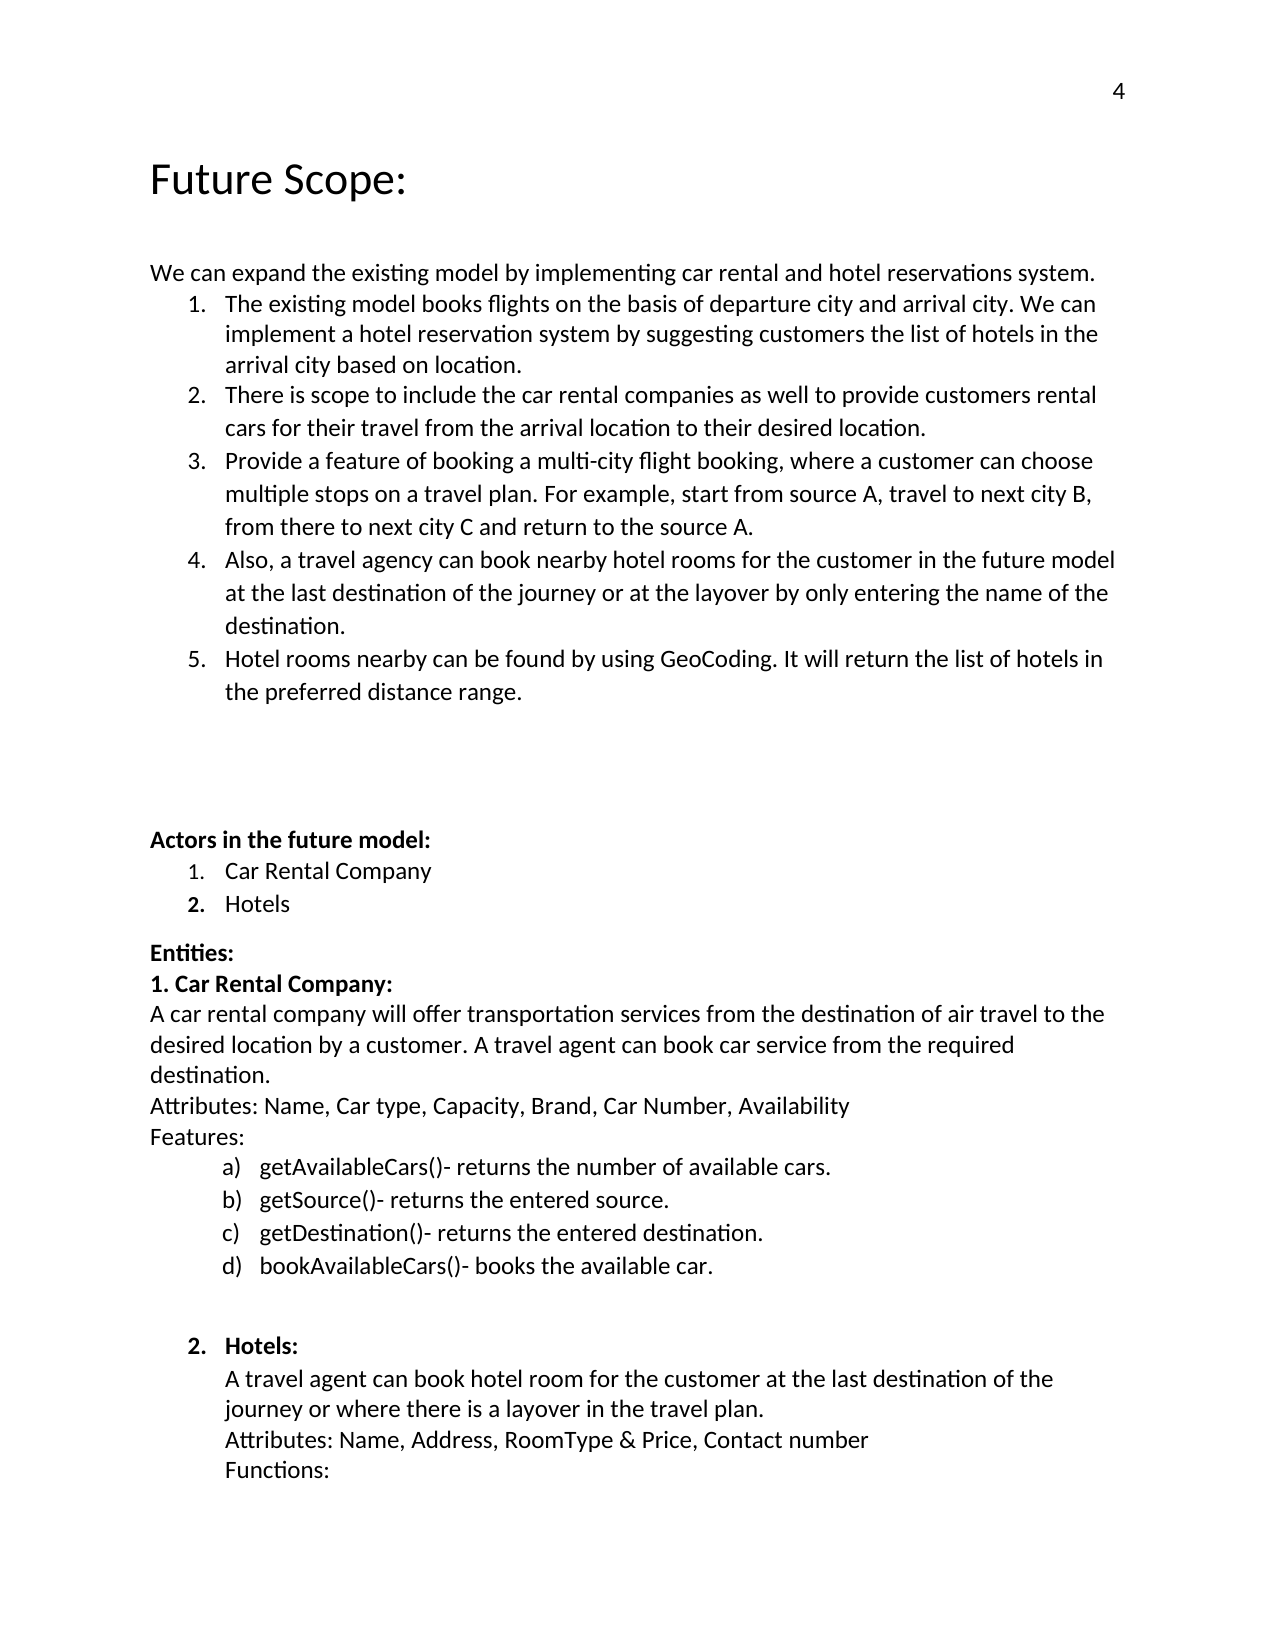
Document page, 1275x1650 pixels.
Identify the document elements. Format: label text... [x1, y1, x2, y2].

text We can expand the existing model by implementing car rental and hotel reservations system. [150, 257, 1125, 288]
list Attributes: Name, Address, RoomType & Price, Contact number [225, 1424, 1125, 1454]
list Car Rental Company [187, 855, 1125, 886]
text 1. Car Rental Company: [150, 968, 1125, 999]
text Entities: [150, 938, 1125, 968]
text Future Scope: [150, 150, 1125, 206]
list bookAvailableCars()- books the available car. [222, 1250, 1125, 1281]
list Hotels [187, 888, 1125, 918]
list Provide a feature of booking a multi-city flight booking, where a customer can choose multiple stops on a travel plan. For example, start from source A, travel to next city B, from there to next city C and return to the source A. [187, 445, 1125, 542]
list The existing model books flights on the basis of departure city and arrival city. We can implement a hotel reservation system by suggesting customers the list of hotels in the arrival city based on location. [187, 288, 1125, 379]
list Also, a travel agency can book nearby hotel rooms for the customer in the future model at the last destination of the journey or at the layover by only entering the name of the destination. [187, 544, 1125, 641]
text Features: [150, 1121, 1125, 1151]
list Hotels: [187, 1330, 1125, 1361]
list Functions: [225, 1454, 1125, 1485]
list getAvailableCars()- returns the number of available cars. [222, 1151, 1125, 1182]
list There is scope to include the car rental companies as well to provide customers rental cars for their travel from the arrival location to their desired location. [187, 379, 1125, 443]
text Attributes: Name, Car type, Capacity, Brand, Car Number, Availability [150, 1090, 1125, 1121]
list getSource()- returns the entered source. [222, 1184, 1125, 1215]
text A car rental company will offer transportation services from the destination of air travel to the desired location by a customer. A travel agent can book car service from the required destination. [150, 999, 1125, 1090]
list A travel agent can book hotel room for the customer at the last destination of the journey or where there is a layover in the travel plan. [225, 1363, 1125, 1424]
text Actors in the future model: [150, 824, 1125, 855]
list Hotel rooms nearby can be found by using GeoCoding. It will return the list of hotels in the preferred distance range. [187, 643, 1125, 706]
list getDestination()- returns the entered destination. [222, 1217, 1125, 1248]
